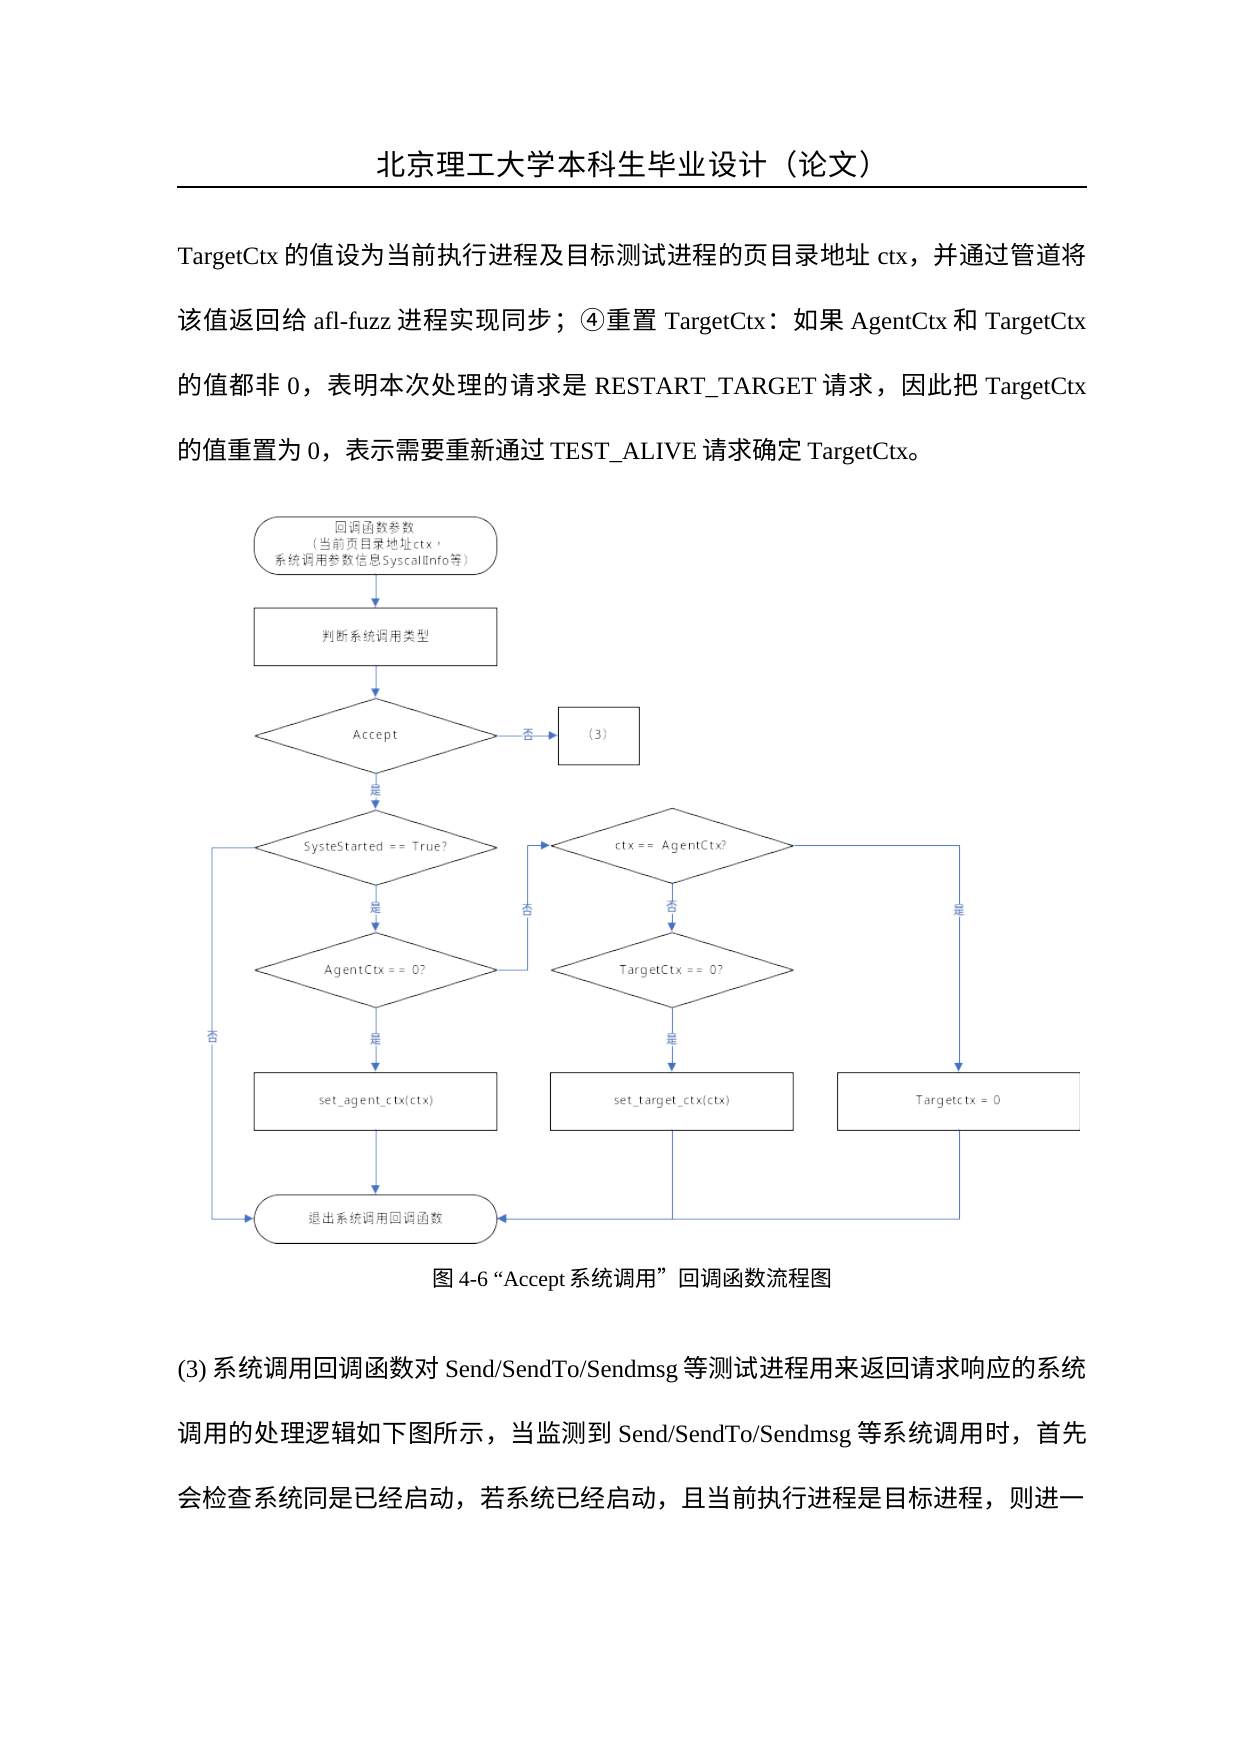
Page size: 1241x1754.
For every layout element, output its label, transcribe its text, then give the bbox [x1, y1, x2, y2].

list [177, 1334, 1087, 1529]
text 图 4-6 “Accept系统调用”回调函数流程图 [177, 1261, 1087, 1293]
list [177, 221, 1087, 481]
